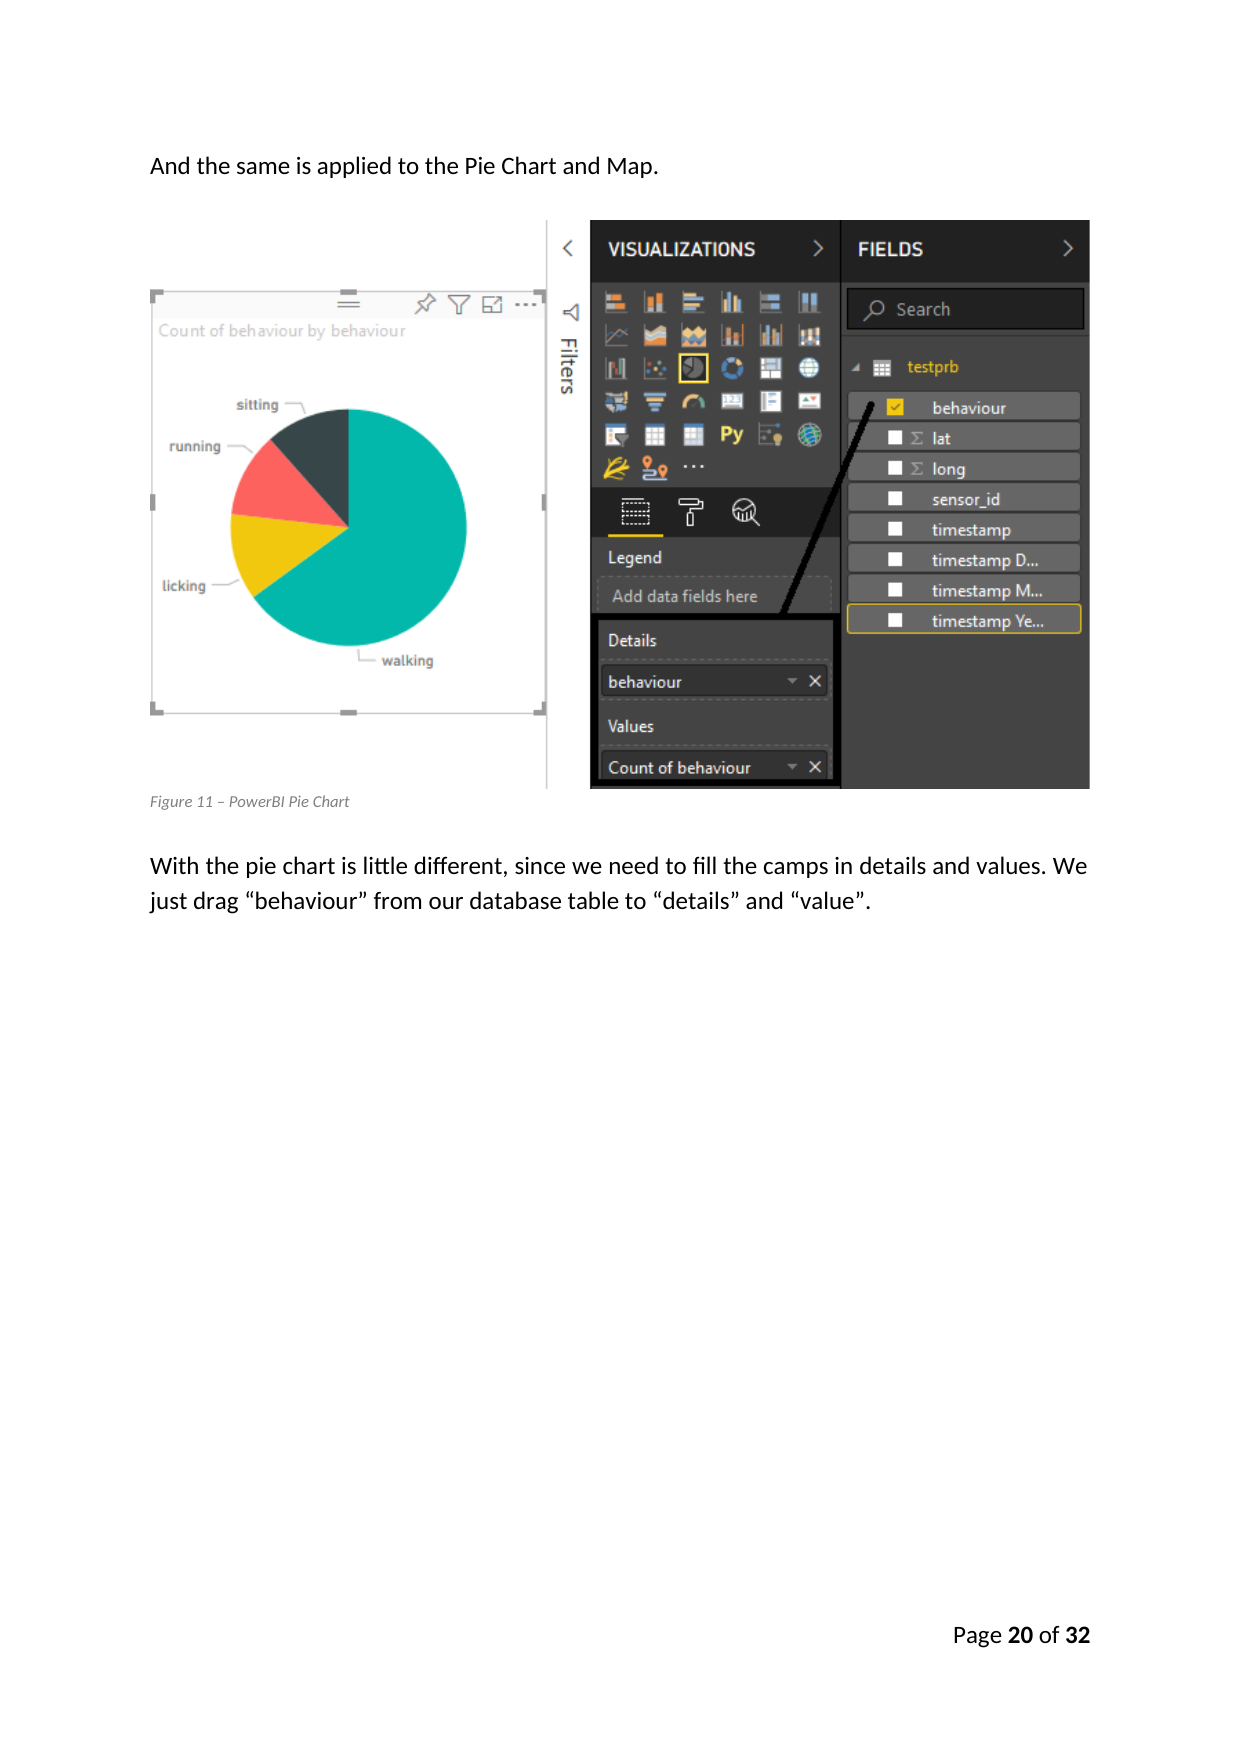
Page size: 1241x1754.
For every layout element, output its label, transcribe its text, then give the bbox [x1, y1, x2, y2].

text With the pie chart is little different, since we need to fill the camps in details and values. We just drag “behaviour” from our database table to “details” and “value”. [150, 850, 1090, 915]
text Figure 11 – PowerBI Pie Chart [150, 789, 1090, 812]
picture [150, 220, 1090, 789]
text And the same is applied to the Pie Chart and Map. [150, 150, 1090, 181]
